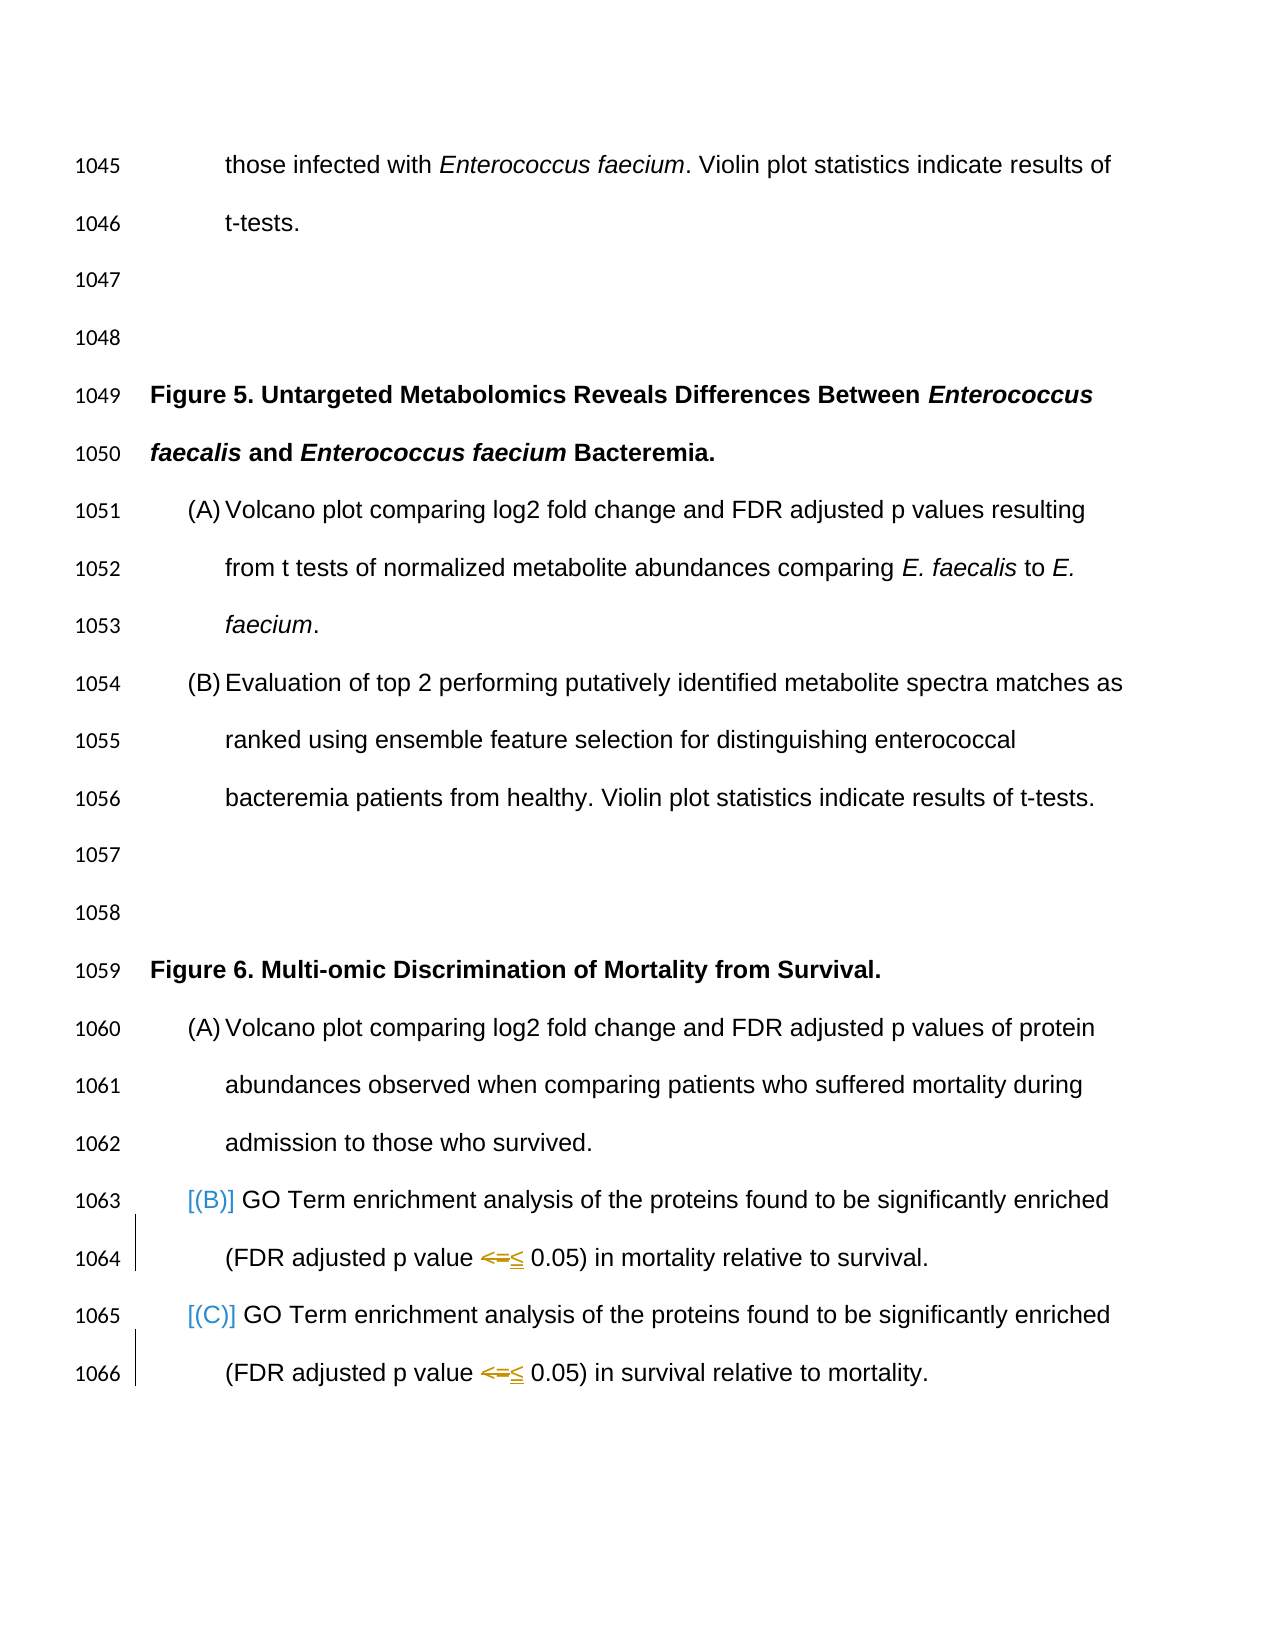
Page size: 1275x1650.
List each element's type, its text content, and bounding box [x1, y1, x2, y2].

text Figure 6. Multi-omic Discrimination of Mortality from Survival. [150, 955, 1125, 984]
text Figure 5. Untargeted Metabolomics Reveals Differences Between Enterococcus faecalis and Enterococcus faecium Bacteremia. [150, 380, 1125, 466]
list Volcano plot comparing log2 fold change and FDR adjusted p values of protein abundances observed when comparing patients who suffered mortality during admission to those who survived. [187, 1012, 1125, 1156]
list Evaluation of top 2 performing putatively identified metabolite spectra matches as ranked using ensemble feature selection for distinguishing enterococcal bacteremia patients from healthy. Violin plot statistics indicate results of t-tests. [187, 667, 1125, 811]
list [187, 150, 1125, 236]
list Volcano plot comparing log2 fold change and FDR adjusted p values resulting from t tests of normalized metabolite abundances comparing E. faecalis to E. faecium. [187, 495, 1125, 639]
list GO Term enrichment analysis of the proteins found to be significantly enriched (FDR adjusted p value 0.05) in survival relative to mortality. [187, 1300, 1125, 1386]
list GO Term enrichment analysis of the proteins found to be significantly enriched (FDR adjusted p value 0.05) in mortality relative to survival. [187, 1185, 1125, 1271]
